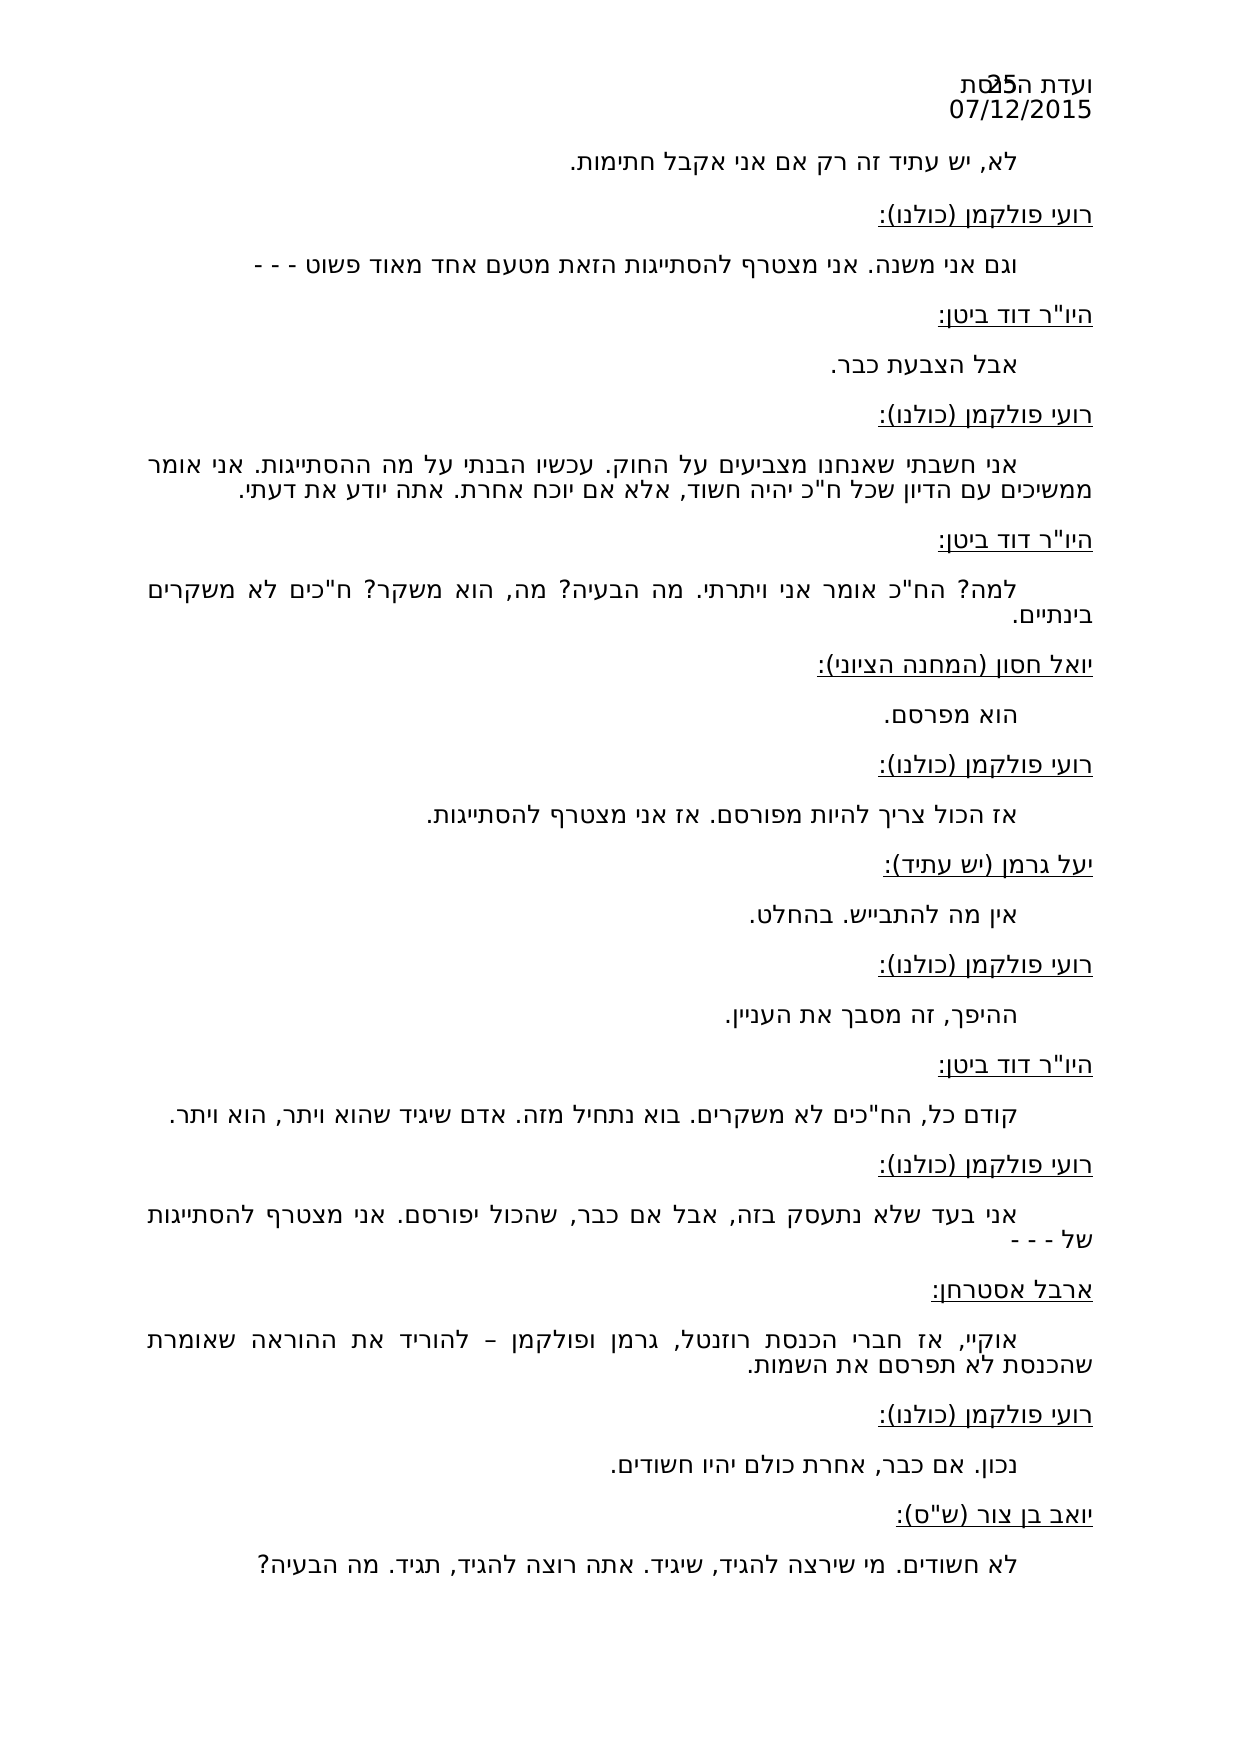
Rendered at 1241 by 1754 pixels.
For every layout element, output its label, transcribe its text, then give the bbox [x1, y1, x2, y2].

text לא, יש עתיד זה רק אם אני אקבל חתימות. [147, 150, 1093, 175]
text היו"ר דוד ביטן: [147, 1054, 1093, 1079]
text אני בעד שלא נתעסק בזה, אבל אם כבר, שהכול יפורסם. אני מצטרף להסתייגות של - - - [147, 1204, 1093, 1254]
text הוא מפרסם. [147, 704, 1093, 729]
text היו"ר דוד ביטן: [147, 304, 1093, 329]
text רועי פולקמן (כולנו): [147, 754, 1093, 779]
text ההיפך, זה מסבך את העניין. [147, 1004, 1093, 1029]
text למה? הח"כ אומר אני ויתרתי. מה הבעיה? מה, הוא משקר? ח"כים לא משקרים בינתיים. [147, 579, 1093, 629]
text יעל גרמן (יש עתיד): [147, 854, 1093, 879]
text יואב בן צור (ש"ס): [147, 1504, 1093, 1529]
text אוקיי, אז חברי הכנסת רוזנטל, גרמן ופולקמן – להוריד את ההוראה שאומרת שהכנסת לא תפרסם את השמות. [147, 1329, 1093, 1379]
text רועי פולקמן (כולנו): [147, 954, 1093, 979]
text היו"ר דוד ביטן: [147, 529, 1093, 554]
text יואל חסון (המחנה הציוני): [147, 654, 1093, 679]
text ארבל אסטרחן: [147, 1279, 1093, 1304]
text אין מה להתבייש. בהחלט. [147, 904, 1093, 929]
text נכון. אם כבר, אחרת כולם יהיו חשודים. [147, 1454, 1093, 1479]
text רועי פולקמן (כולנו): [147, 1154, 1093, 1179]
text רועי פולקמן (כולנו): [147, 404, 1093, 429]
text רועי פולקמן (כולנו): [147, 204, 1093, 229]
text קודם כל, הח"כים לא משקרים. בוא נתחיל מזה. אדם שיגיד שהוא ויתר, הוא ויתר. [147, 1104, 1093, 1129]
text רועי פולקמן (כולנו): [147, 1404, 1093, 1429]
text אבל הצבעת כבר. [147, 354, 1093, 379]
text אני חשבתי שאנחנו מצביעים על החוק. עכשיו הבנתי על מה ההסתייגות. אני אומר ממשיכים עם הדיון שכל ח"כ יהיה חשוד, אלא אם יוכח אחרת. אתה יודע את דעתי. [147, 454, 1093, 504]
text וגם אני משנה. אני מצטרף להסתייגות הזאת מטעם אחד מאוד פשוט - - - [147, 254, 1093, 279]
text אז הכול צריך להיות מפורסם. אז אני מצטרף להסתייגות. [147, 804, 1093, 829]
text לא חשודים. מי שירצה להגיד, שיגיד. אתה רוצה להגיד, תגיד. מה הבעיה? [147, 1554, 1093, 1579]
